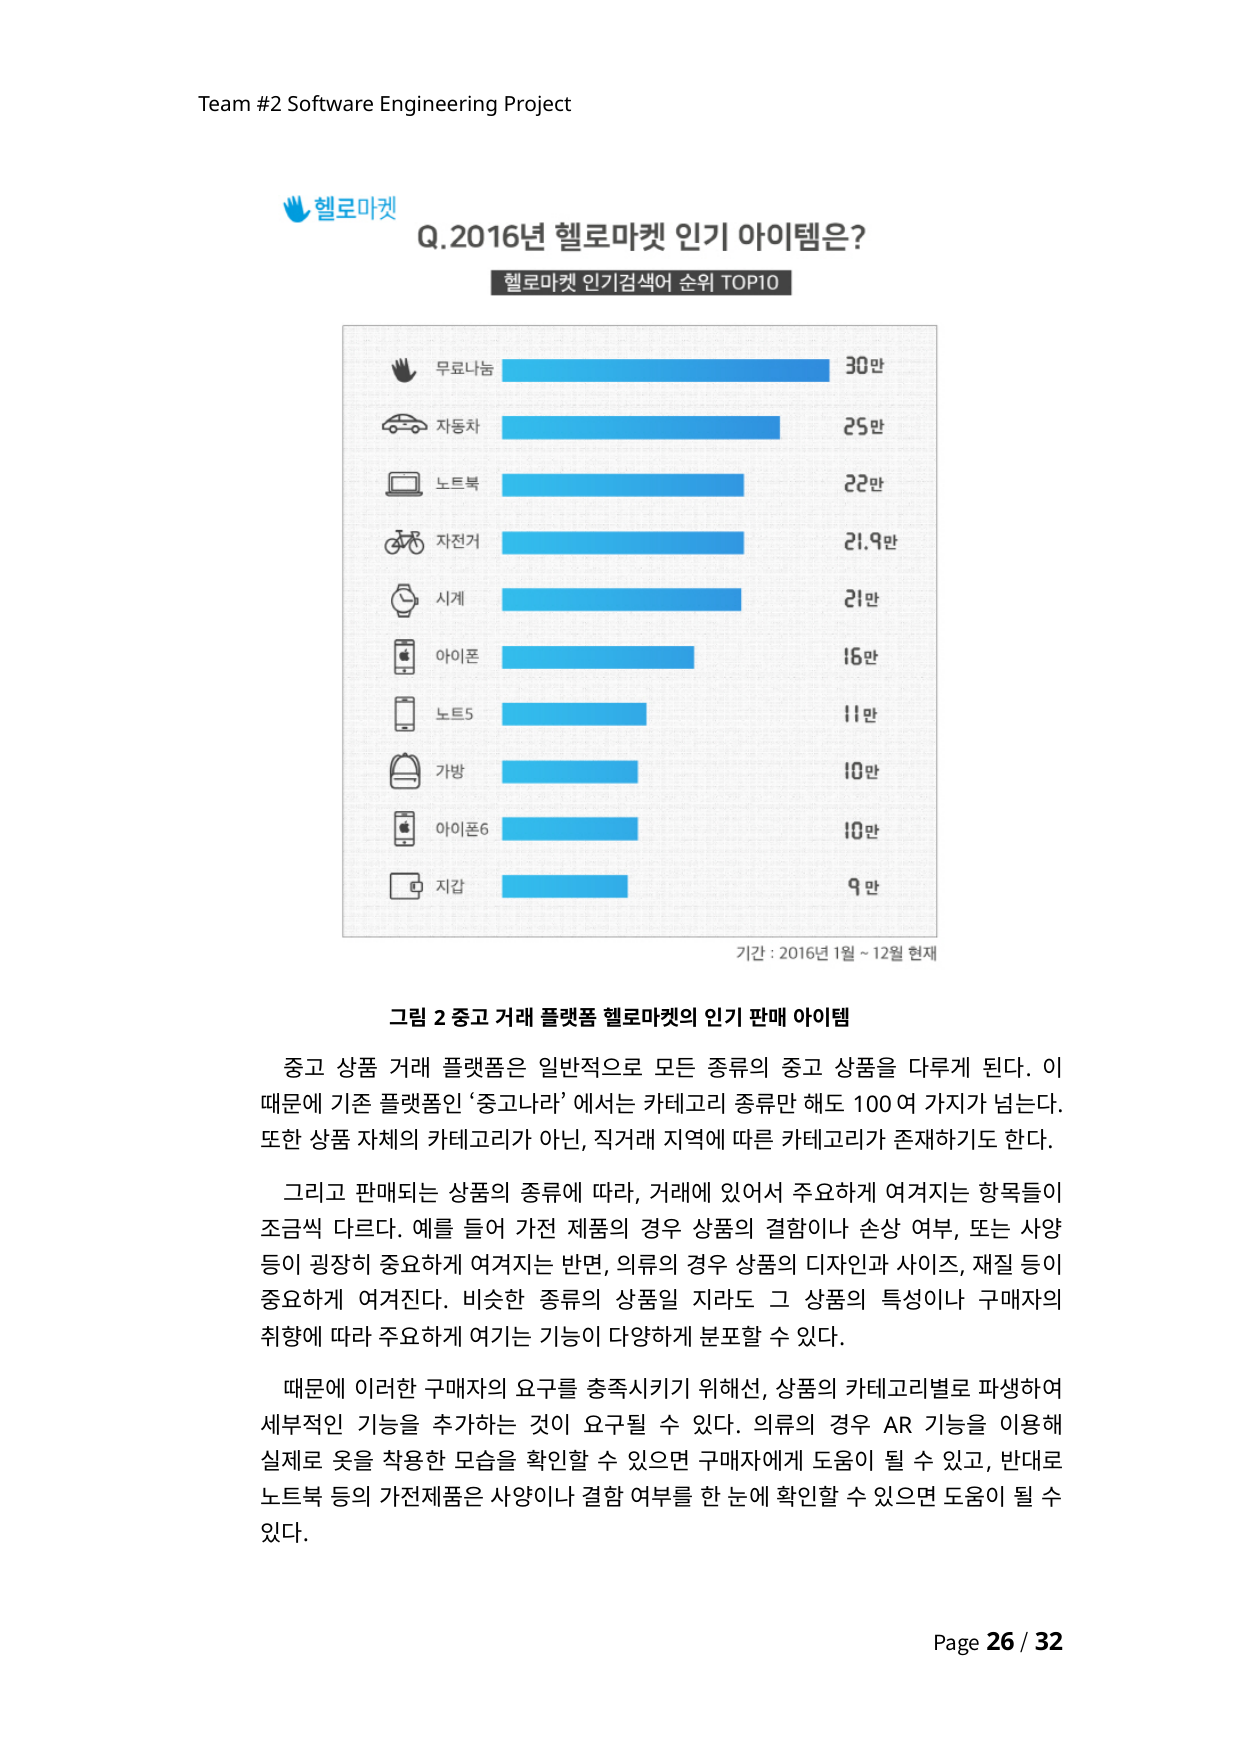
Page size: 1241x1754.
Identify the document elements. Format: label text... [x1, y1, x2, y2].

list 때문에 이러한 구매자의 요구를 충족시키기 위해선, 상품의 카테고리별로 파생하여 세부적인 기능을 추가하는 것이 요구될 수 있다. 의류의 경우 AR 기능을 이용해 실제로 옷을 착용한 모습을 확인할 수 있으면 구매자에게 도움이 될 수 있고, 반대로 노트북 등의 가전제품은 사양이나 결함 여부를 한 눈에 확인할 수 있으면 도움이 될 수 있다. [261, 1371, 1063, 1548]
picture [260, 177, 1023, 982]
text 그림 2 중고 거래 플랫폼 헬로마켓의 인기 판매 아이템 [177, 1001, 1063, 1031]
list 그리고 판매되는 상품의 종류에 따라, 거래에 있어서 주요하게 여겨지는 항목들이 조금씩 다르다. 예를 들어 가전 제품의 경우 상품의 결함이나 손상 여부, 또는 사양 등이 굉장히 중요하게 여겨지는 반면, 의류의 경우 상품의 디자인과 사이즈, 재질 등이 중요하게 여겨진다. 비슷한 종류의 상품일 지라도 그 상품의 특성이나 구매자의 취향에 따라 주요하게 여기는 기능이 다양하게 분포할 수 있다. [261, 1174, 1063, 1352]
list 중고 상품 거래 플랫폼은 일반적으로 모든 종류의 중고 상품을 다루게 된다. 이 때문에 기존 플랫폼인 ‘중고나라’ 에서는 카테고리 종류만 해도 100여 가지가 넘는다. 또한 상품 자체의 카테고리가 아닌, 직거래 지역에 따른 카테고리가 존재하기도 한다. [261, 1050, 1063, 1155]
